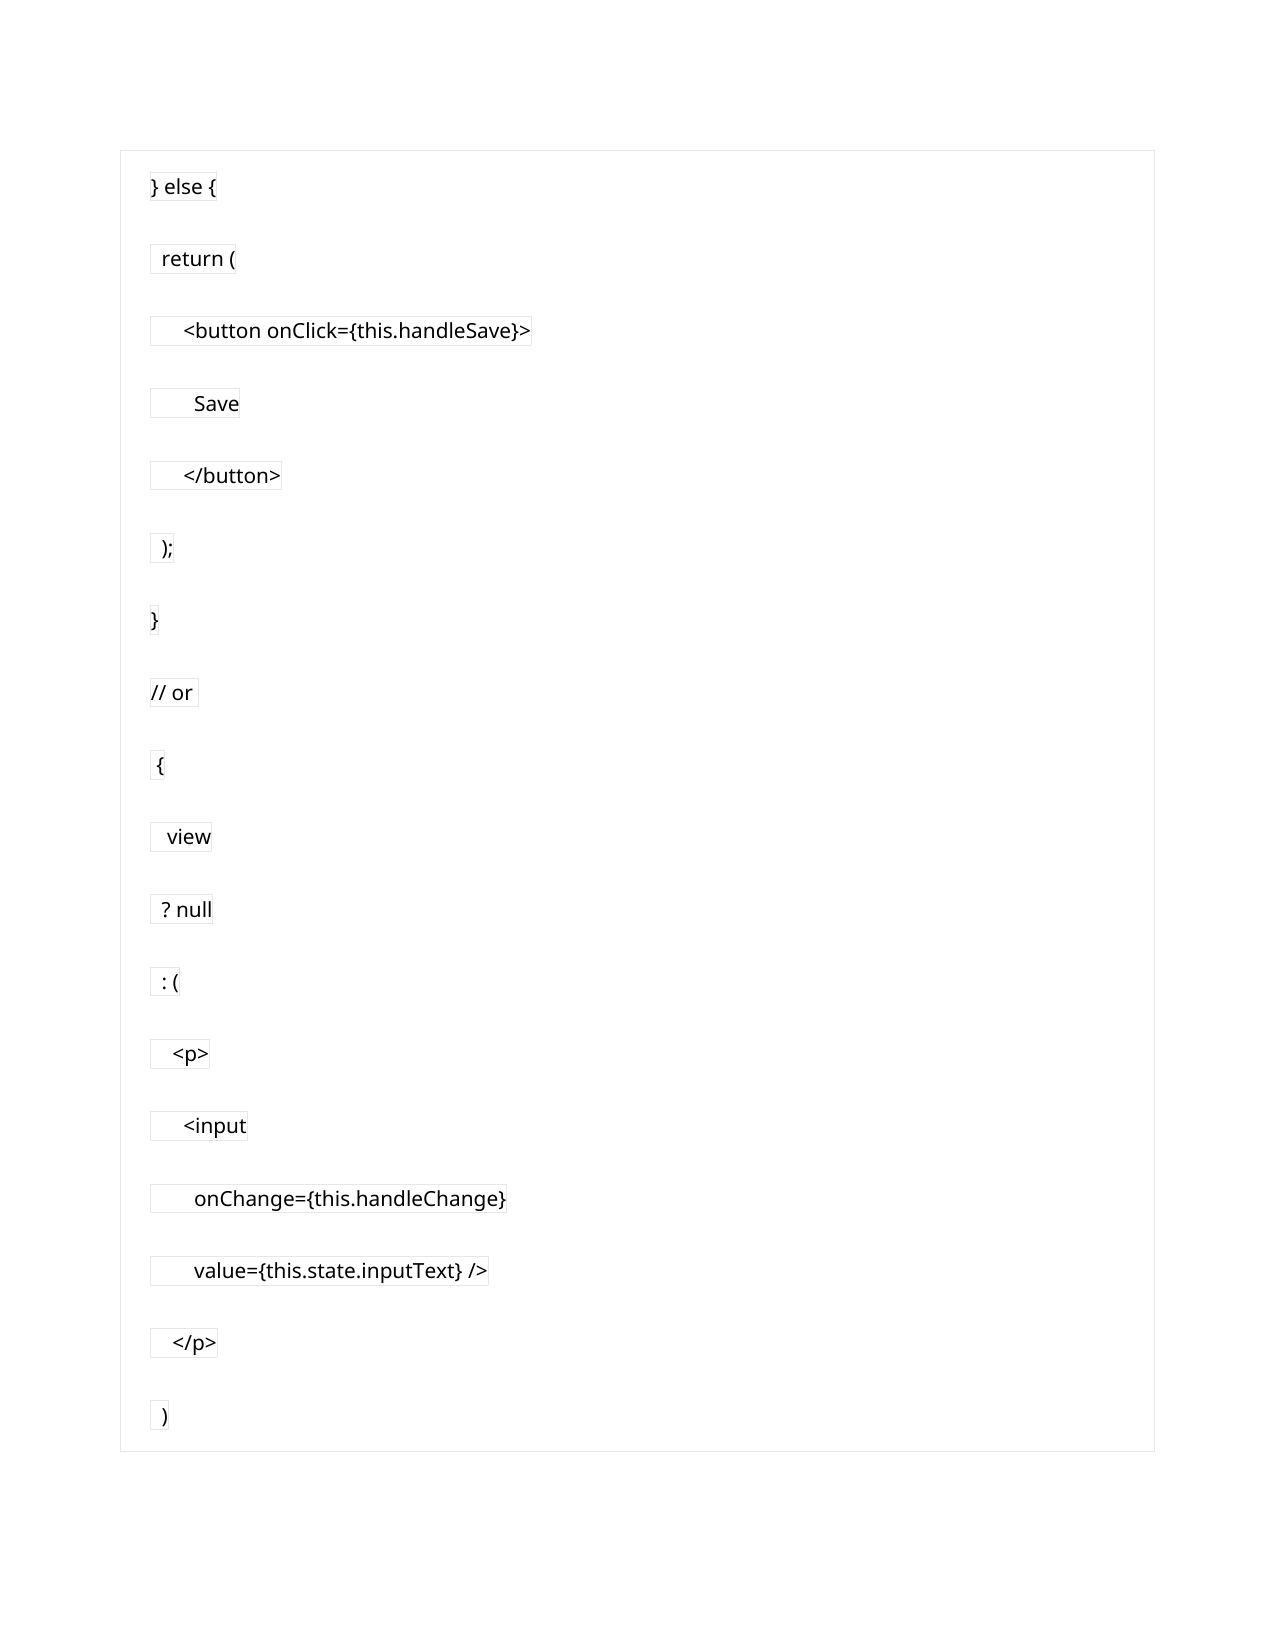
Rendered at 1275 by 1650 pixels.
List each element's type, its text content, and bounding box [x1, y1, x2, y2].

text ) [121, 1379, 1154, 1451]
text } [121, 584, 1154, 634]
text <p> [121, 1017, 1154, 1068]
text Save [121, 367, 1154, 418]
text // or [121, 656, 1154, 707]
text ? null [121, 873, 1154, 924]
text onChange={this.handleChange} [121, 1162, 1154, 1213]
text : ( [121, 945, 1154, 996]
text <input [121, 1090, 1154, 1141]
text } else { [121, 151, 1154, 201]
text return ( [121, 222, 1154, 273]
text view [121, 801, 1154, 851]
text <button onClick={this.handleSave}> [121, 294, 1154, 345]
text </p> [121, 1307, 1154, 1357]
text { [121, 728, 1154, 779]
text value={this.state.inputText} /> [121, 1234, 1154, 1285]
text </button> [121, 439, 1154, 490]
text ); [121, 511, 1154, 562]
